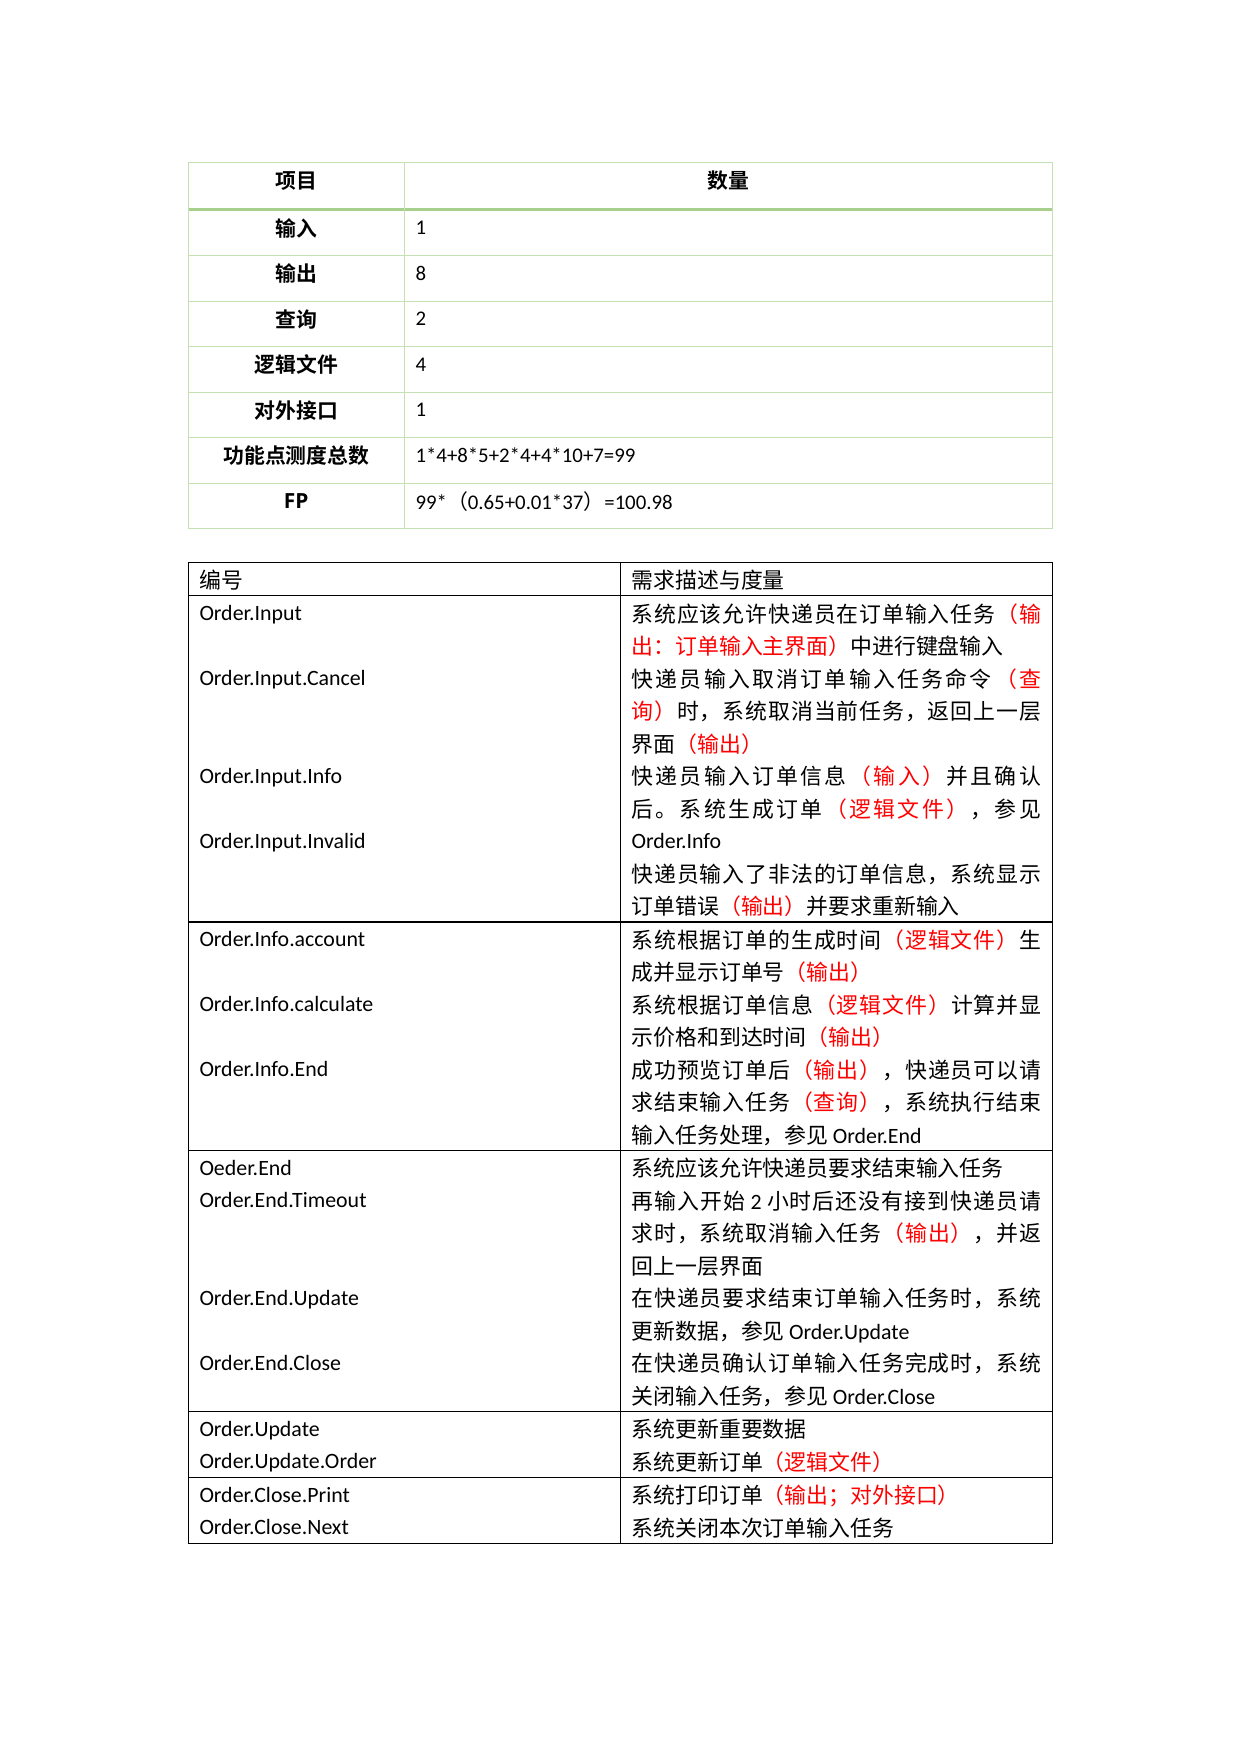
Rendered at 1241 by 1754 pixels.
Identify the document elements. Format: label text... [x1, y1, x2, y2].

table_header 数量 [405, 163, 1052, 207]
table_cell Order.Update Order.Update.Order [189, 1412, 620, 1477]
table_cell 4 [405, 347, 1052, 392]
table_cell 2 [405, 302, 1052, 346]
table_header 需求描述与度量 [621, 563, 1052, 595]
table_cell 对外接口 [189, 393, 404, 437]
table_header 项目 [189, 163, 404, 207]
table_cell Order.Close.Print Order.Close.Next [189, 1478, 620, 1543]
table_cell 99*（0.65+0.01*37）=100.98 [405, 484, 1052, 528]
table_cell 系统根据订单的生成时间（逻辑文件）生成并显示订单号（输出） 系统根据订单信息（逻辑文件）计算并显示价格和到达时间（输出） 成功预览订单后（输出），快递员可以请求结束输入任务（查询），系统执行结束输入任务处理，参见Order.End [621, 923, 1052, 1150]
table_cell 查询 [189, 302, 404, 346]
table_cell 1 [405, 211, 1052, 255]
table_header 编号 [189, 563, 620, 595]
table_cell FP [189, 484, 404, 528]
table_cell 逻辑文件 [189, 347, 404, 392]
table_cell 8 [405, 256, 1052, 301]
table_cell 系统打印订单（输出；对外接口） 系统关闭本次订单输入任务 [621, 1478, 1052, 1543]
table_cell 1*4+8*5+2*4+4*10+7=99 [405, 438, 1052, 483]
table_cell Order.Input Order.Input.Cancel Order.Input.Info Order.Input.Invalid [189, 596, 620, 921]
table_cell Order.Info.account Order.Info.calculate Order.Info.End [189, 923, 620, 1150]
table_cell 1 [405, 393, 1052, 437]
table_cell 输入 [189, 211, 404, 255]
table_cell 输出 [189, 256, 404, 301]
table_cell 系统应该允许快递员要求结束输入任务 再输入开始2小时后还没有接到快递员请求时，系统取消输入任务（输出），并返回上一层界面 在快递员要求结束订单输入任务时，系统更新数据，参见Order.Update 在快递员确认订单输入任务完成时，系统关闭输入任务，参见Order.Close [621, 1151, 1052, 1411]
table_cell 系统更新重要数据 系统更新订单（逻辑文件） [621, 1412, 1052, 1477]
table_cell Oeder.End Order.End.Timeout Order.End.Update Order.End.Close [189, 1151, 620, 1411]
table_cell 系统应该允许快递员在订单输入任务（输出：订单输入主界面）中进行键盘输入 快递员输入取消订单输入任务命令（查询）时，系统取消当前任务，返回上一层界面（输出） 快递员输入订单信息（输入）并且确认后。系统生成订单（逻辑文件），参见Order.Info 快递员输入了非法的订单信息，系统显示订单错误（输出）并要求重新输入 [621, 596, 1052, 921]
table_cell 功能点测度总数 [189, 438, 404, 483]
